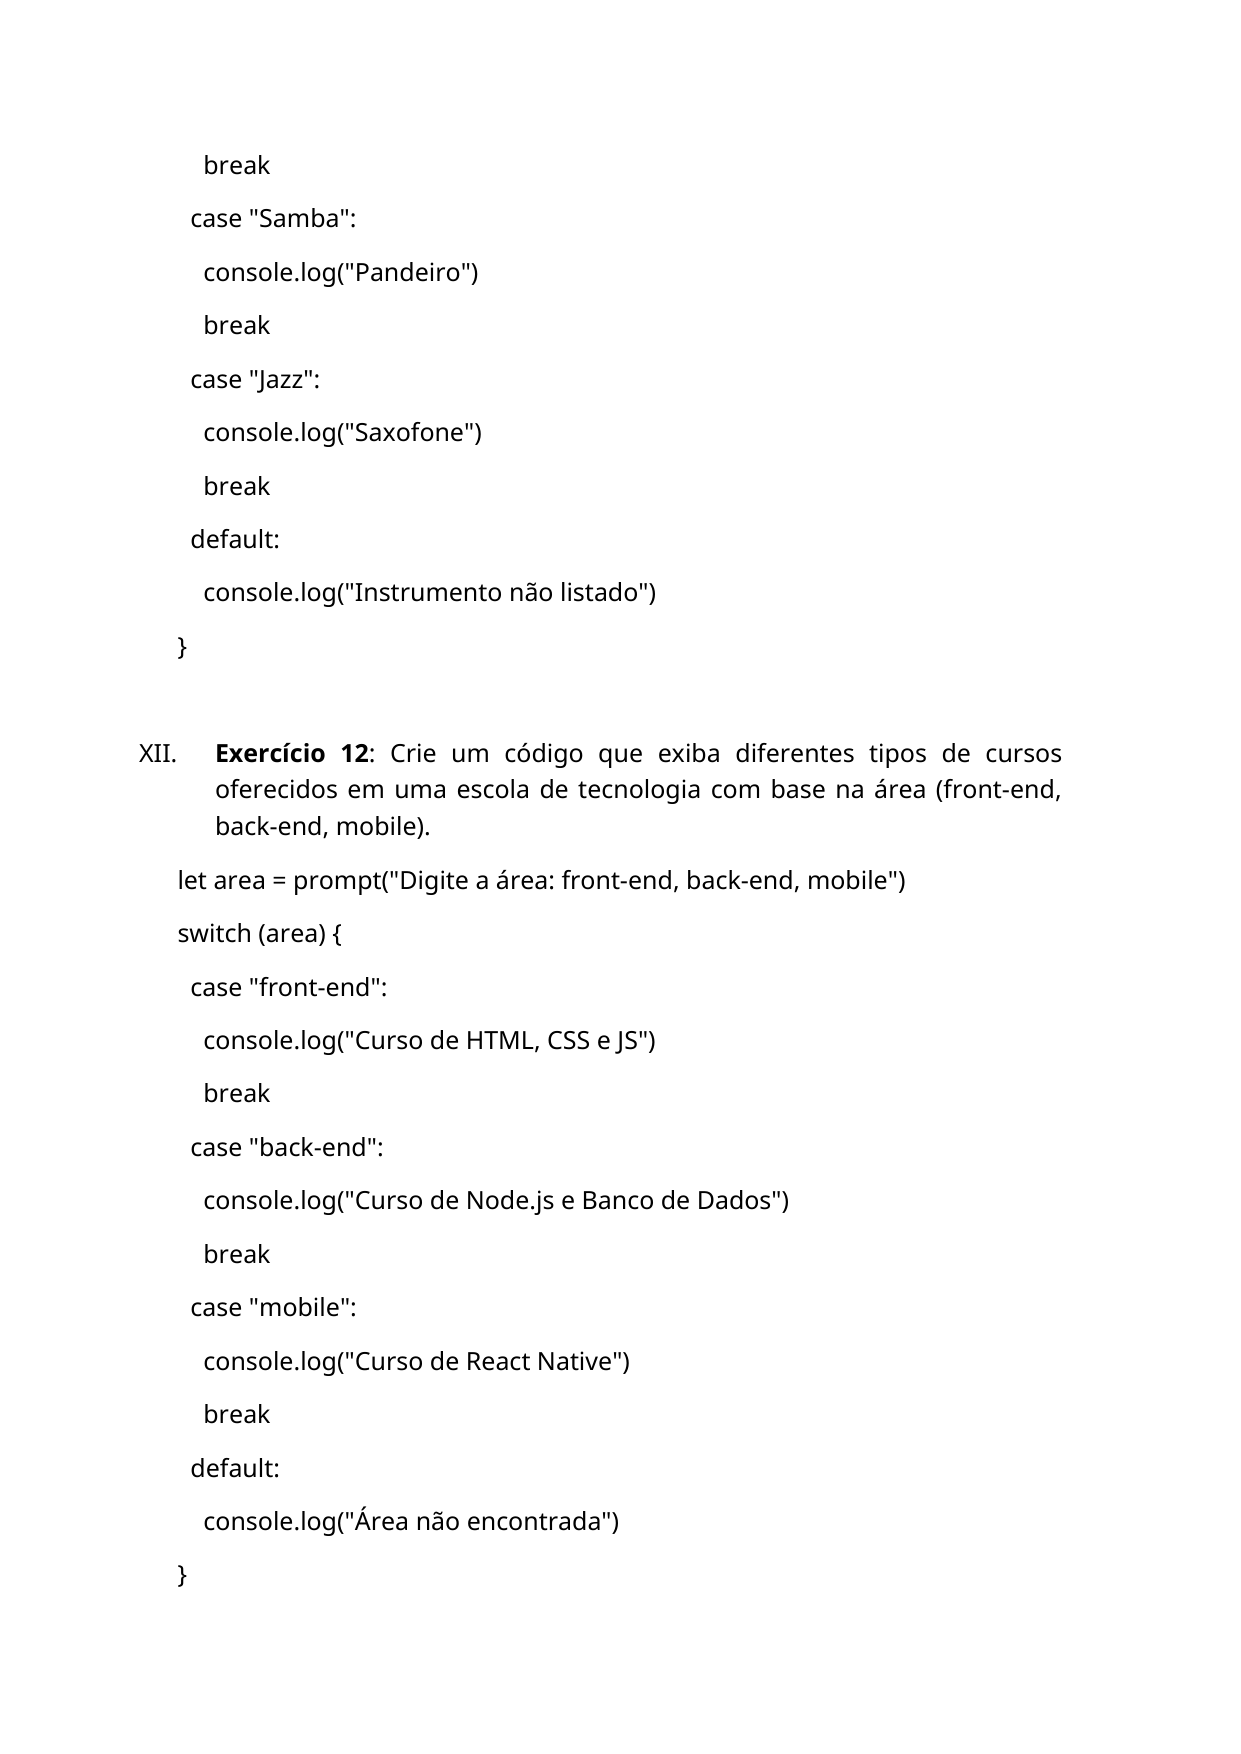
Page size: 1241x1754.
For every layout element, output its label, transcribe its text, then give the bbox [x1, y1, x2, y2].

text break [177, 148, 1063, 182]
text } [177, 628, 1063, 663]
text console.log("Curso de Node.js e Banco de Dados") [177, 1183, 1063, 1217]
text console.log("Saxofone") [177, 415, 1063, 449]
text default: [177, 1450, 1063, 1484]
text break [177, 1076, 1063, 1110]
text break [177, 1236, 1063, 1271]
text case "mobile": [177, 1290, 1063, 1324]
list Exercício 12: Crie um código que exiba diferentes tipos de cursos oferecidos em uma escola de tecnologia com base na área (front-end, back-end, mobile). [177, 735, 1063, 843]
text switch (area) { [177, 916, 1063, 950]
text break [177, 308, 1063, 342]
text case "back-end": [177, 1129, 1063, 1164]
text console.log("Área não encontrada") [177, 1504, 1063, 1538]
text default: [177, 522, 1063, 556]
text } [177, 1557, 1063, 1591]
text let area = prompt("Digite a área: front-end, back-end, mobile") [177, 862, 1063, 896]
text console.log("Curso de React Native") [177, 1343, 1063, 1377]
text break [177, 1397, 1063, 1431]
text break [177, 468, 1063, 502]
text console.log("Curso de HTML, CSS e JS") [177, 1023, 1063, 1057]
text console.log("Instrumento não listado") [177, 575, 1063, 609]
text console.log("Pandeiro") [177, 254, 1063, 288]
text case "Samba": [177, 201, 1063, 235]
text case "Jazz": [177, 361, 1063, 395]
text case "front-end": [177, 969, 1063, 1003]
